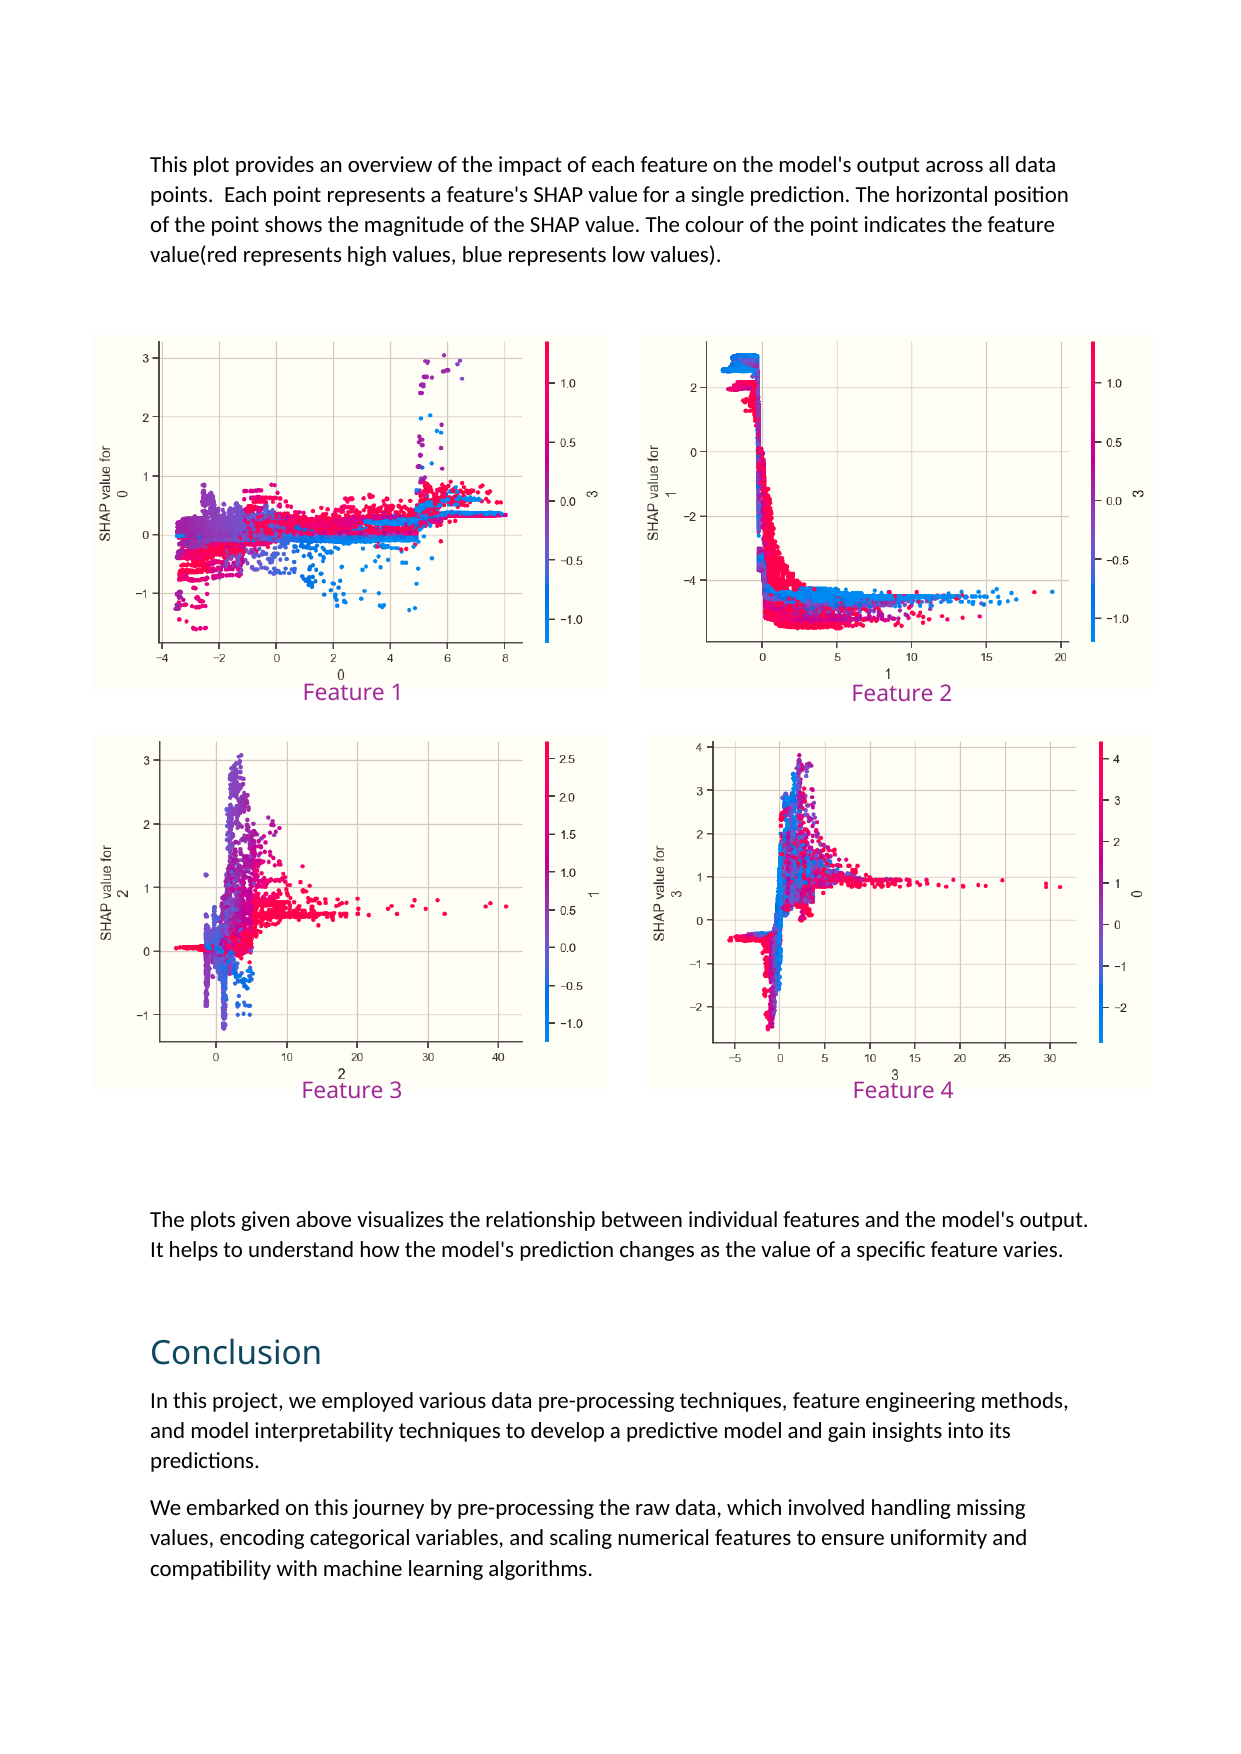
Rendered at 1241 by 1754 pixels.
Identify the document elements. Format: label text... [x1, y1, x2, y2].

text We embarked on this journey by pre-processing the raw data, which involved handling missing values, encoding categorical variables, and scaling numerical features to ensure uniformity and compatibility with machine learning algorithms. [150, 1493, 1090, 1582]
text In this project, we employed various data pre-processing techniques, feature engineering methods, and model interpretability techniques to develop a predictive model and gain insights into its predictions. [150, 1386, 1090, 1474]
text The plots given above visualizes the relationship between individual features and the model's output. It helps to understand how the model's prediction changes as the value of a specific feature varies. [150, 1205, 1090, 1263]
subtitle Conclusion [150, 1329, 1090, 1374]
text This plot provides an overview of the impact of each feature on the model's output across all data points. Each point represents a feature's SHAP value for a single prediction. The horizontal position of the point shows the magnitude of the SHAP value. The colour of the point indicates the feature value(red represents high values, blue represents low values). [150, 150, 1090, 269]
picture [640, 334, 1154, 689]
picture [93, 734, 608, 1089]
picture [646, 734, 1152, 1090]
picture [92, 334, 608, 690]
